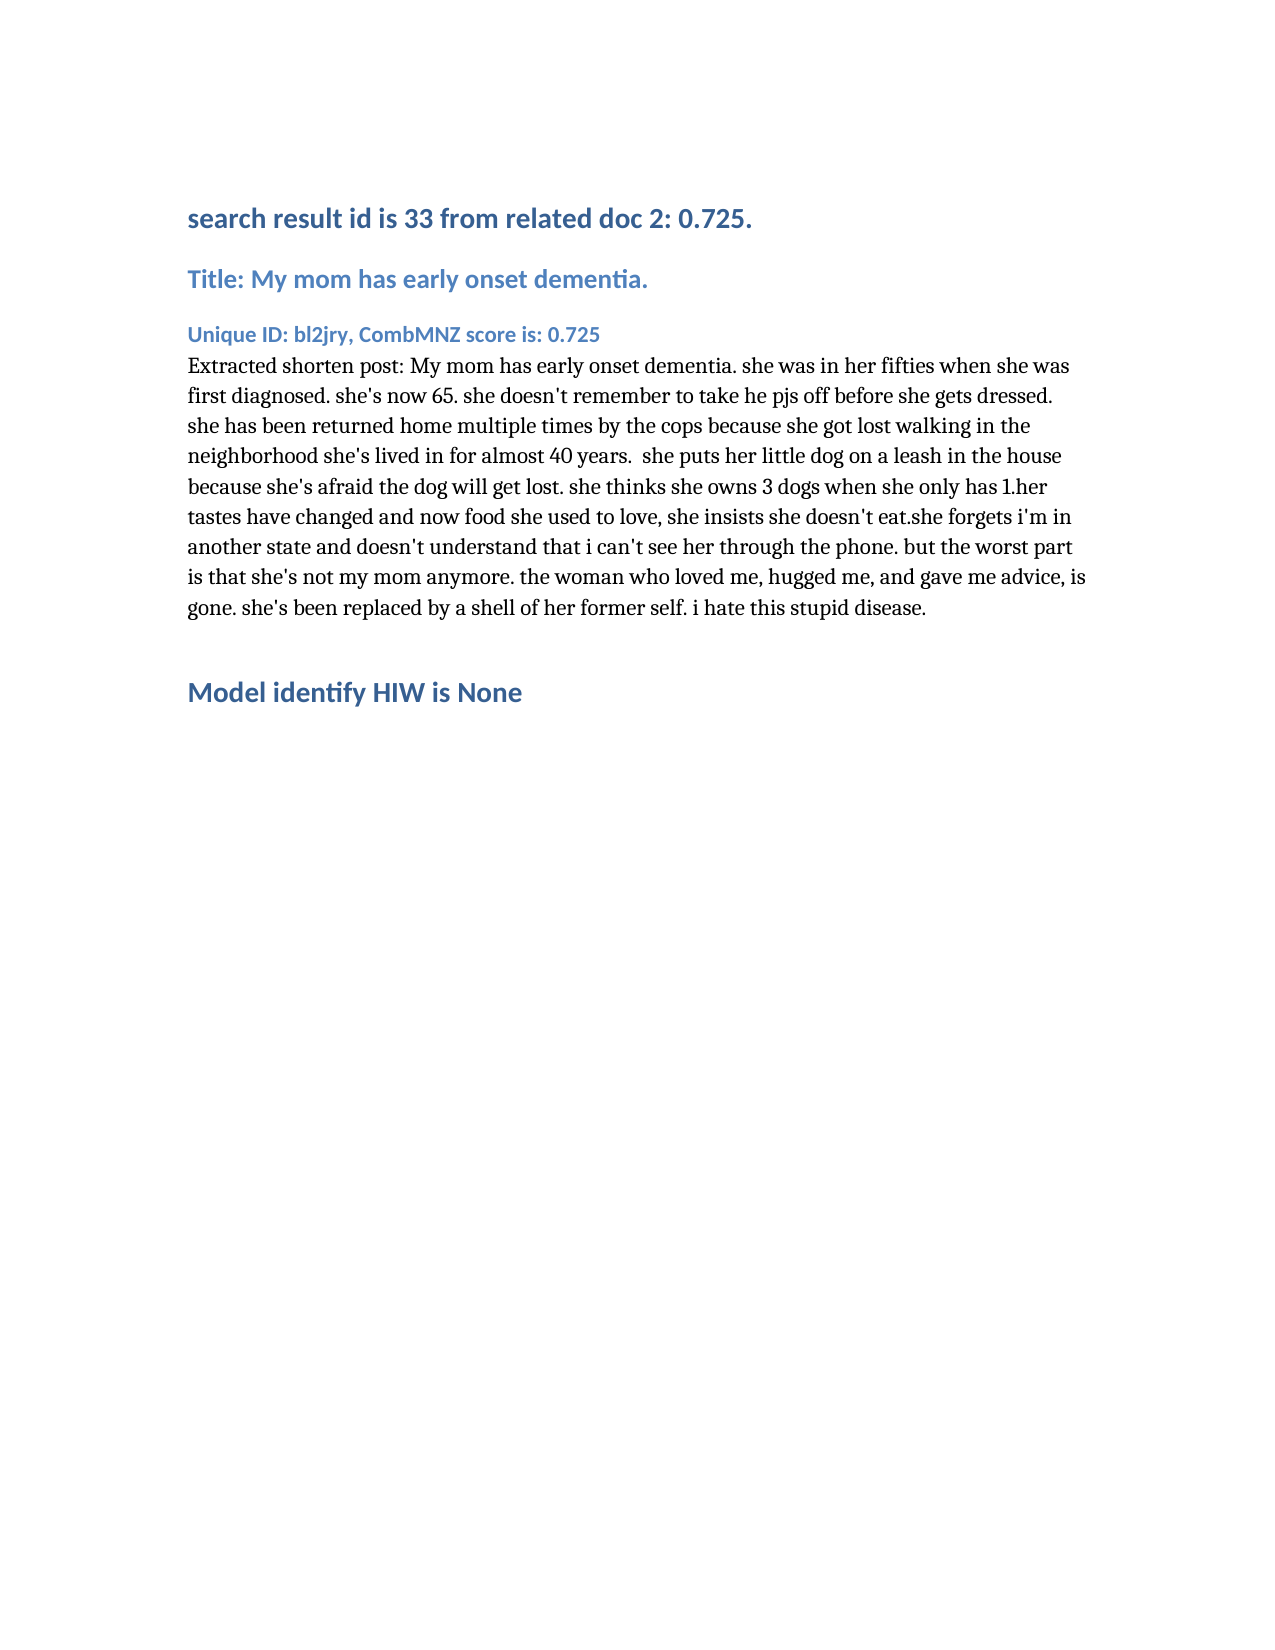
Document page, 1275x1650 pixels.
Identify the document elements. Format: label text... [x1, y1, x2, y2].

text Extracted shorten post: My mom has early onset dementia. she was in her fifties when she was first diagnosed. she's now 65. she doesn't remember to take he pjs off before she gets dressed. she has been returned home multiple times by the cops because she got lost walking in the neighborhood she's lived in for almost 40 years. she puts her little dog on a leash in the house because she's afraid the dog will get lost. she thinks she owns 3 dogs when she only has 1.her tastes have changed and now food she used to love, she insists she doesn't eat.she forgets i'm in another state and doesn't understand that i can't see her through the phone. but the worst part is that she's not my mom anymore. the woman who loved me, hugged me, and gave me advice, is gone. she's been replaced by a shell of her former self. i hate this stupid disease. [187, 353, 1087, 621]
subtitle Unique ID: bl2jry, CombMNZ score is: 0.725 [187, 321, 1087, 348]
subtitle Title: My mom has early onset dementia. [187, 262, 1087, 295]
subtitle Model identify HIW is None [187, 674, 1087, 710]
subtitle search result id is 33 from related doc 2: 0.725. [187, 200, 1087, 236]
